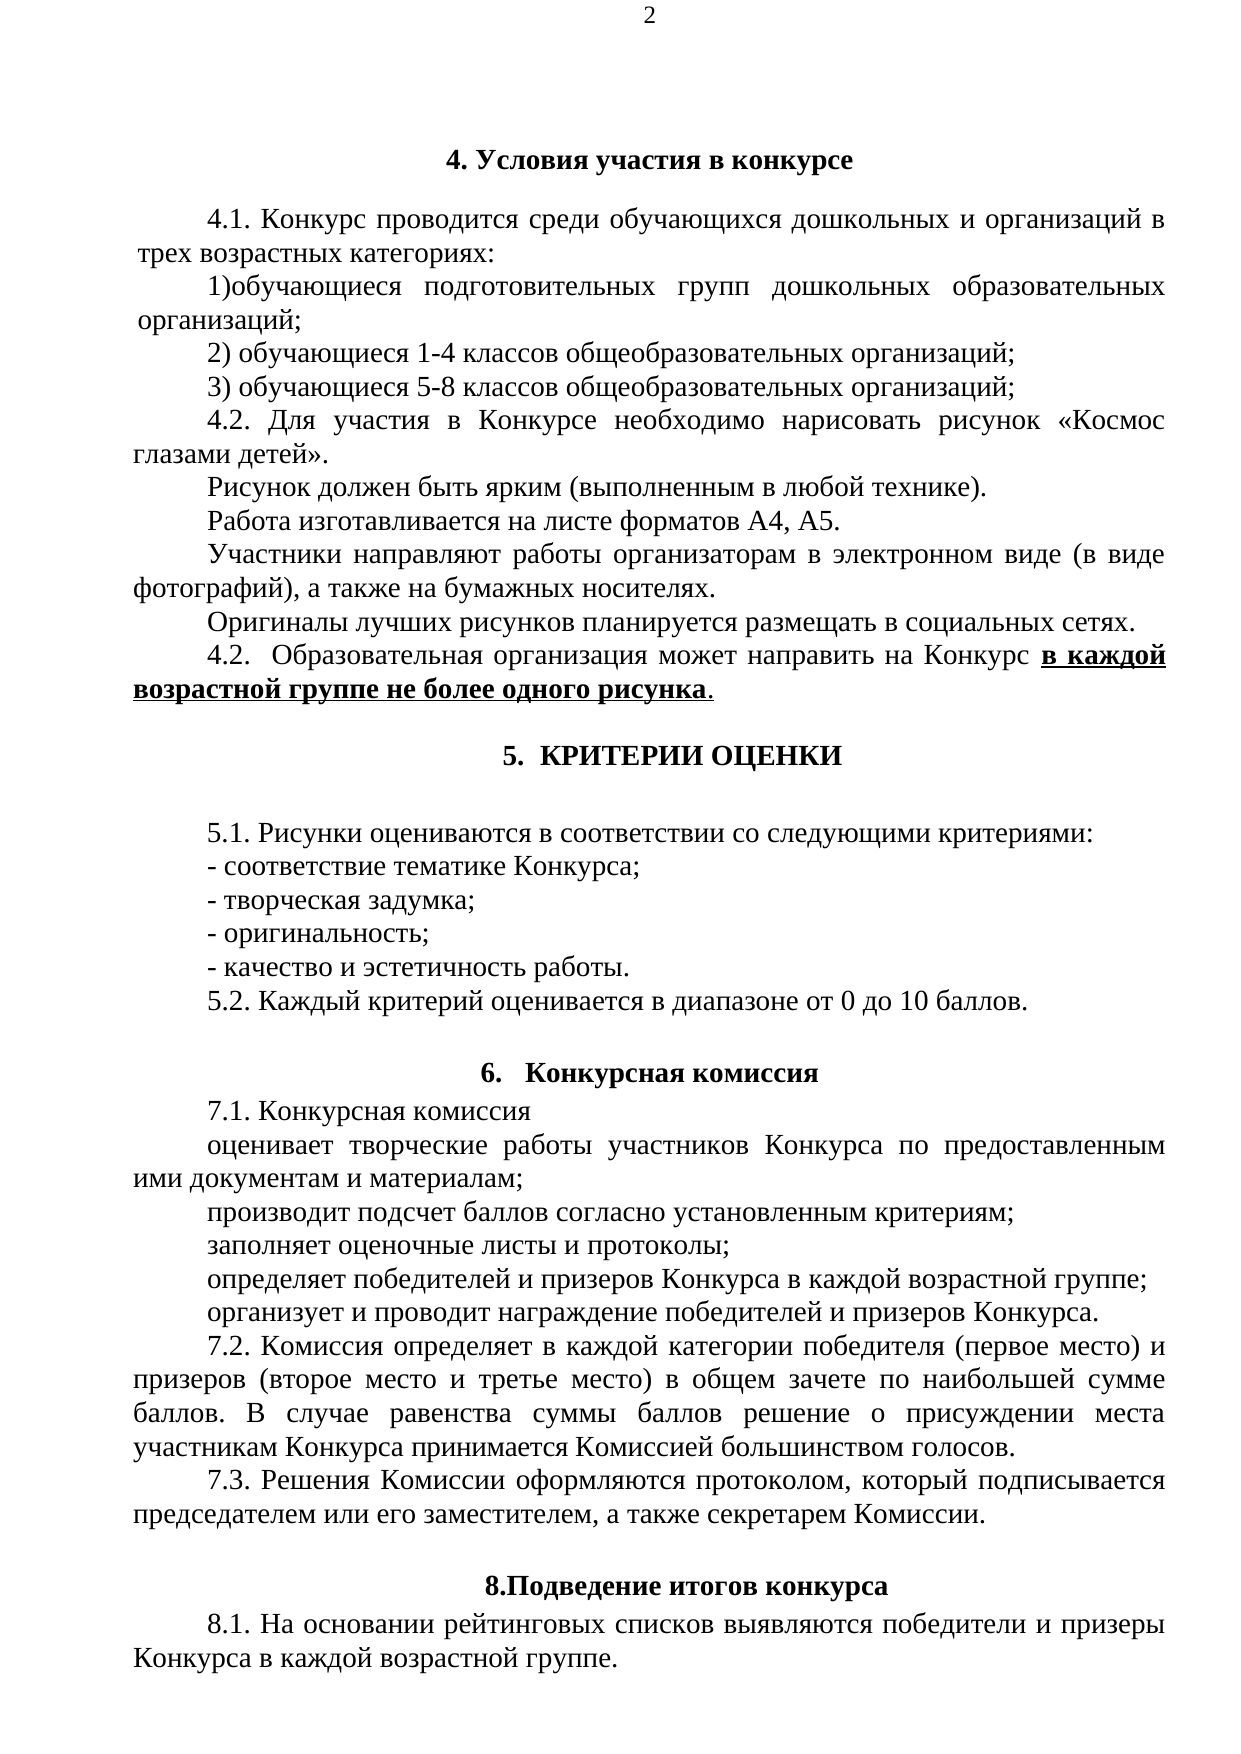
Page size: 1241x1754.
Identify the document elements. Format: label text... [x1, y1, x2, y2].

text 7.3. Решения Комиссии оформляются протоколом, который подписывается председателем или его заместителем, а также секретарем Комиссии. [133, 1462, 1166, 1529]
text 7.1. Конкурсная комиссия [133, 1093, 1166, 1127]
text - творческая задумка; [133, 882, 1166, 916]
text заполняет оценочные листы и протоколы; [133, 1227, 1166, 1261]
text Оригиналы лучших рисунков планируется размещать в социальных сетях. [133, 604, 1166, 637]
list Конкурсная комиссия [133, 1055, 1166, 1088]
text 7.2. Комиссия определяет в каждой категории победителя (первое место) и призеров (второе место и третье место) в общем зачете по наибольшей сумме баллов. В случае равенства суммы баллов решение о присуждении места участникам Конкурса принимается Комиссией большинством голосов. [133, 1328, 1166, 1462]
text 3) обучающиеся 5-8 классов общеобразовательных организаций; [137, 369, 1166, 402]
text Участники направляют работы организаторам в электронном виде (в виде фотографий), а также на бумажных носителях. [133, 537, 1166, 604]
text 4.2. Для участия в Конкурсе необходимо нарисовать рисунок «Космос глазами детей». [133, 402, 1166, 469]
text 5.1. Рисунки оцениваются в соответствии со следующими критериями: [133, 815, 1166, 848]
text оценивает творческие работы участников Конкурса по предоставленным ими документам и материалам; [133, 1127, 1166, 1194]
text 4.1. Конкурс проводится среди обучающихся дошкольных и организаций в трех возрастных категориях: [137, 201, 1166, 268]
text 8.Подведение итогов конкурса [207, 1568, 1166, 1601]
text Рисунок должен быть ярким (выполненным в любой технике). [133, 469, 1166, 503]
list Критерии оценки [502, 738, 1166, 771]
text производит подсчет баллов согласно установленным критериям; [133, 1194, 1166, 1227]
text - оригинальность; [133, 916, 1166, 949]
text 2) обучающиеся 1-4 классов общеобразовательных организаций; [137, 335, 1166, 369]
text организует и проводит награждение победителей и призеров Конкурса. [133, 1294, 1166, 1328]
text - соответствие тематике Конкурса; [133, 848, 1166, 882]
text определяет победителей и призеров Конкурса в каждой возрастной группе; [133, 1261, 1166, 1294]
text 4. Условия участия в конкурсе [133, 142, 1166, 175]
text 1)обучающиеся подготовительных групп дошкольных образовательных организаций; [137, 268, 1166, 335]
text 8.1. На основании рейтинговых списков выявляются победители и призеры Конкурса в каждой возрастной группе. [133, 1606, 1166, 1673]
text - качество и эстетичность работы. [133, 949, 1166, 983]
text Работа изготавливается на листе форматов А4, А5. [133, 503, 1166, 537]
text 5.2. Каждый критерий оценивается в диапазоне от 0 до 10 баллов. [133, 983, 1166, 1016]
text 4.2. Образовательная организация может направить на Конкурс в каждой возрастной группе не более одного рисунка. [133, 637, 1166, 704]
